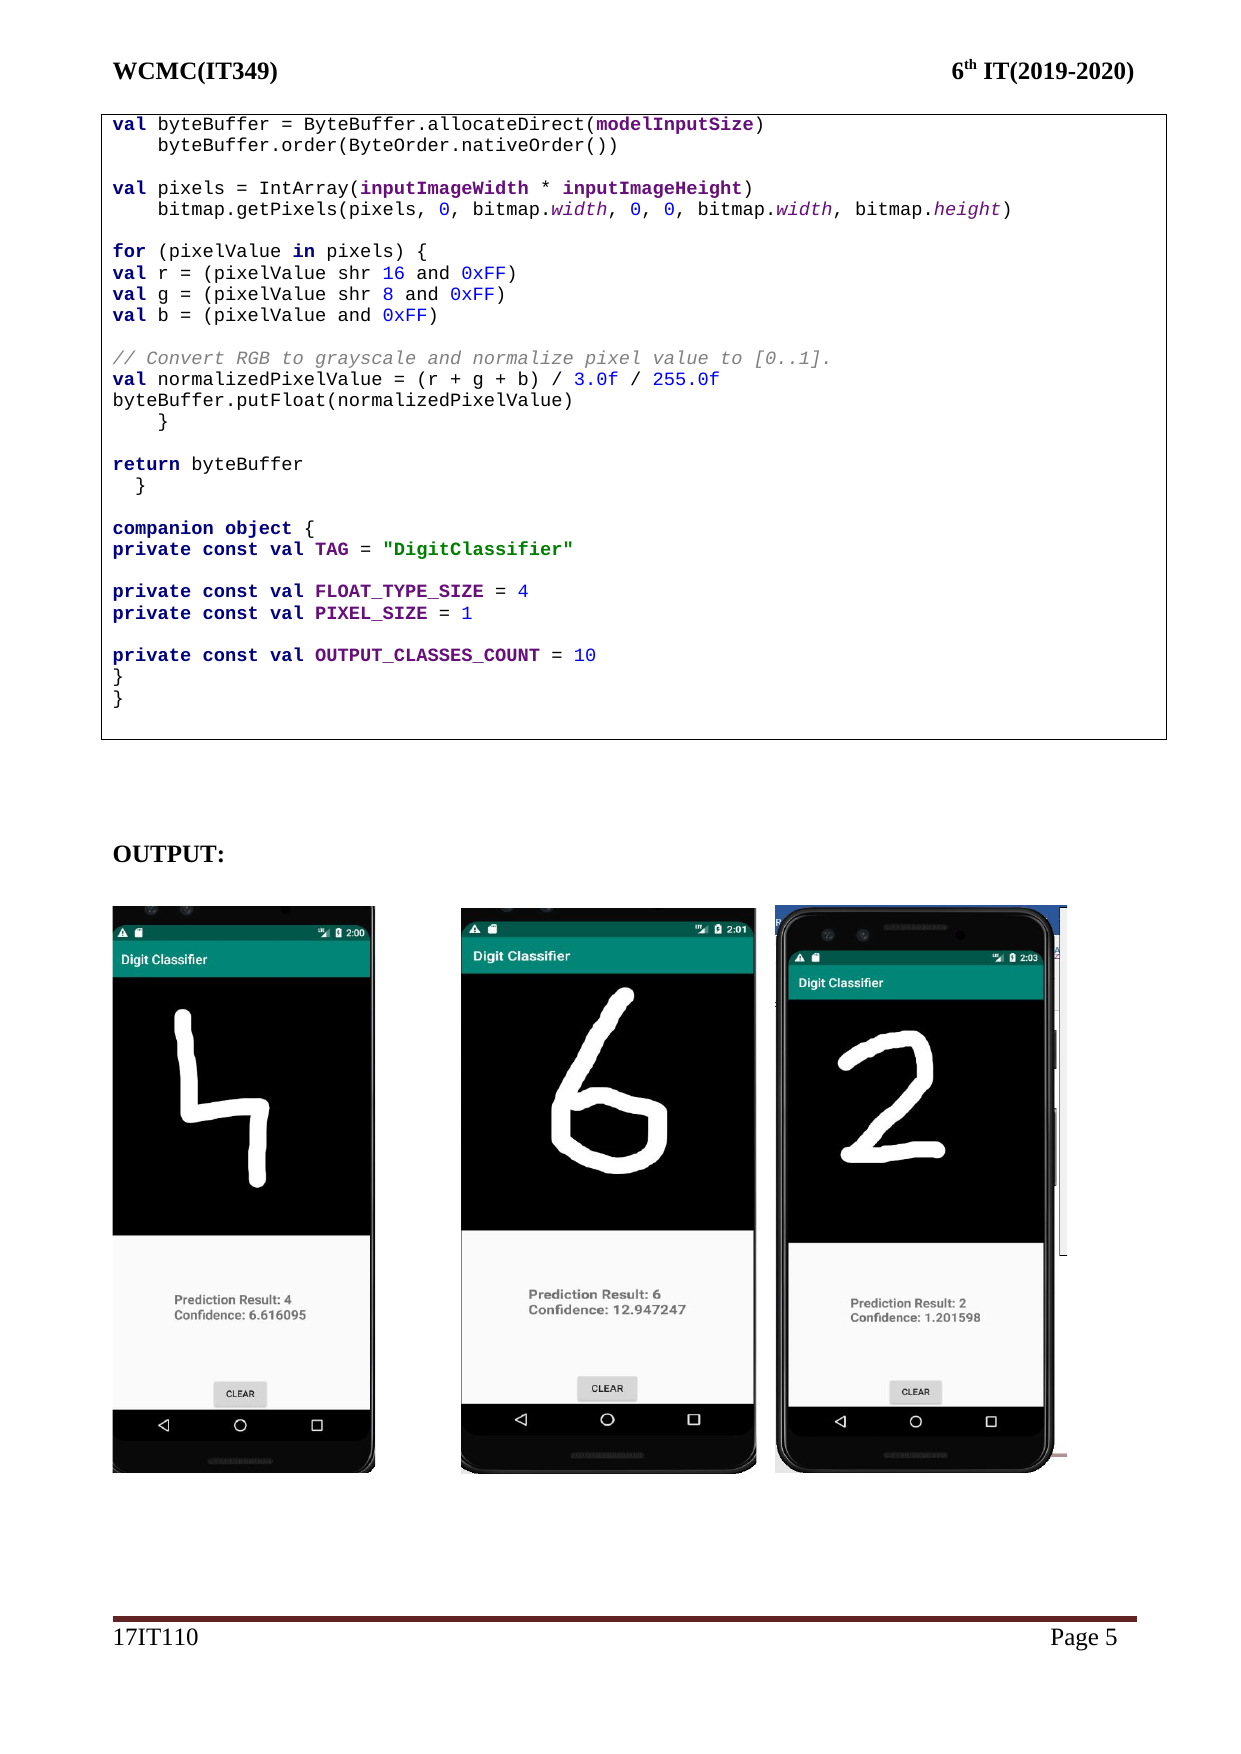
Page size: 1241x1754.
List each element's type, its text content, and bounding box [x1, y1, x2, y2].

picture [112, 906, 375, 1473]
text OUTPUT: [112, 839, 1137, 868]
picture [461, 908, 757, 1474]
picture [775, 905, 1068, 1473]
